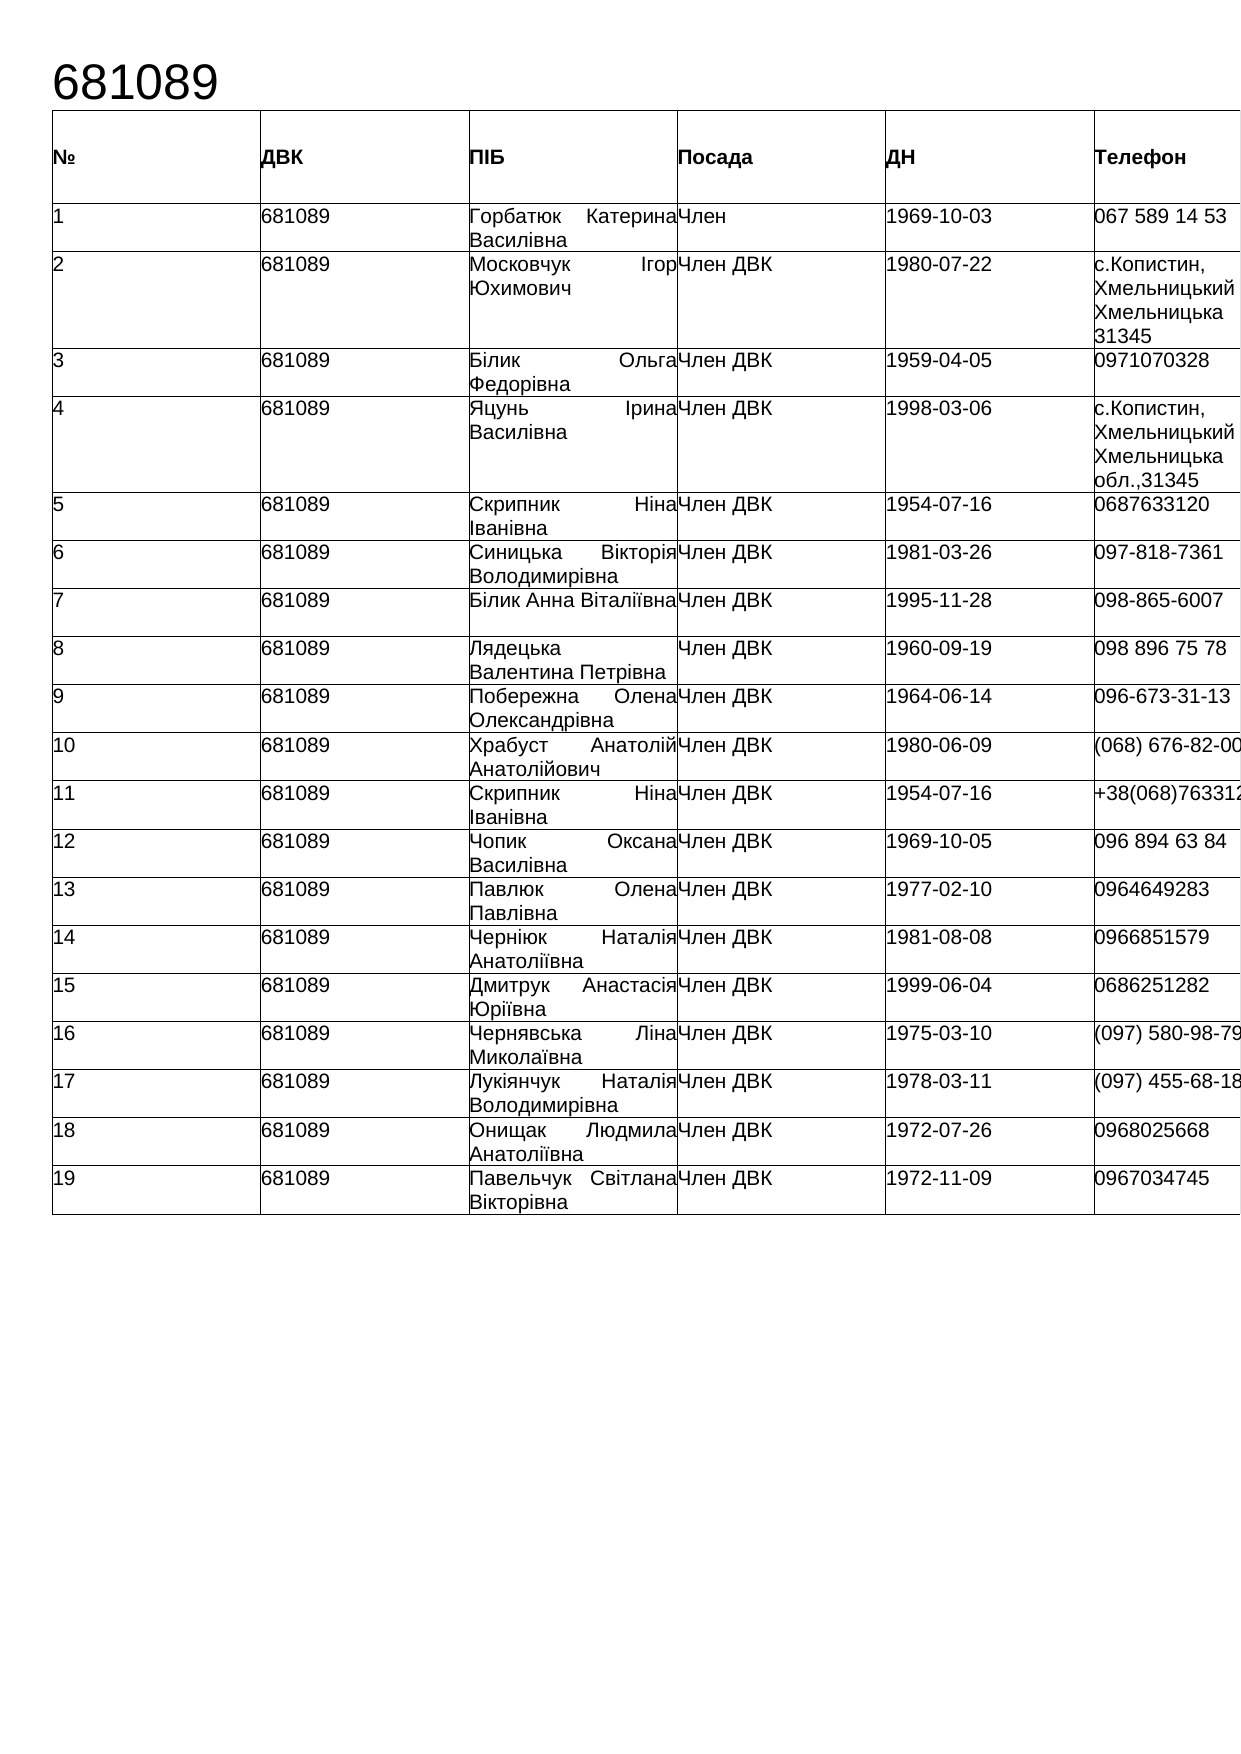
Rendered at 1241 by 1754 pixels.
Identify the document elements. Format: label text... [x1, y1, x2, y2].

table_cell Павельчук Світлана Вікторівна [470, 1166, 677, 1213]
table_cell Член ДВК [678, 878, 885, 925]
table_cell 11 [53, 781, 260, 828]
table_cell 1980-06-09 [886, 733, 1094, 780]
table_cell 097-818-7361 [1095, 541, 1240, 588]
table_cell 17 [53, 1070, 260, 1117]
table_cell Член ДВК [678, 1022, 885, 1069]
table_cell 681089 [261, 1118, 469, 1165]
table_cell Член ДВК [678, 830, 885, 877]
table_cell 9 [53, 685, 260, 732]
table_cell Член ДВК [678, 781, 885, 828]
table_cell 681089 [261, 1166, 469, 1213]
table_cell 18 [53, 1118, 260, 1165]
table_cell Член ДВК [678, 637, 885, 684]
table_cell 681089 [261, 878, 469, 925]
table_cell Лядецька Валентина Петрівна [470, 637, 677, 684]
table_cell 14 [53, 926, 260, 973]
table_cell Член ДВК [678, 493, 885, 540]
table_cell 681089 [261, 204, 469, 251]
table_cell +38(068)7633120 [1095, 781, 1240, 828]
table_header № [53, 111, 260, 203]
table_cell 1954-07-16 [886, 781, 1094, 828]
table_cell 1959-04-05 [886, 349, 1094, 396]
table_cell 1998-03-06 [886, 397, 1094, 492]
table_cell 681089 [261, 781, 469, 828]
table_cell Член ДВК [678, 349, 885, 396]
table_cell Член ДВК [678, 1166, 885, 1213]
table_cell 681089 [261, 541, 469, 588]
table_cell Білик Анна Віталіївна [470, 589, 677, 636]
table_cell 098 896 75 78 [1095, 637, 1240, 684]
table_cell 681089 [261, 349, 469, 396]
table_cell 681089 [261, 589, 469, 636]
table_cell Білик Ольга Федорівна [470, 349, 677, 396]
table_cell 16 [53, 1022, 260, 1069]
table_cell Дмитрук Анастасія Юріївна [470, 974, 677, 1021]
table_cell Чернявська Ліна Миколаївна [470, 1022, 677, 1069]
table_cell 1995-11-28 [886, 589, 1094, 636]
table_cell Чопик Оксана Василівна [470, 830, 677, 877]
text 681089 [52, 52, 1188, 109]
table_cell (068) 676-82-00 [1095, 733, 1240, 780]
table_cell 1978-03-11 [886, 1070, 1094, 1117]
table_cell Побережна Олена Олександрівна [470, 685, 677, 732]
table_cell Черніюк Наталія Анатоліївна [470, 926, 677, 973]
table_cell 1969-10-03 [886, 204, 1094, 251]
table_cell Член ДВК [678, 589, 885, 636]
table_header Посада [678, 111, 885, 203]
table_cell 098-865-6007 [1095, 589, 1240, 636]
table_cell (097) 580-98-79 [1095, 1022, 1240, 1069]
table_cell (097) 455-68-18 [1095, 1070, 1240, 1117]
table_cell Член ДВК [678, 685, 885, 732]
table_cell 681089 [261, 493, 469, 540]
table_cell 681089 [261, 1070, 469, 1117]
table_cell 681089 [261, 1022, 469, 1069]
table_cell Член ДВК [678, 1118, 885, 1165]
table_cell Член ДВК [678, 974, 885, 1021]
table_cell с.Копистин, Хмельницький р-н, Хмельницька обл.,31345 [1095, 397, 1240, 492]
table_cell 1981-03-26 [886, 541, 1094, 588]
table_cell Горбатюк Катерина Василівна [470, 204, 677, 251]
table_cell 1964-06-14 [886, 685, 1094, 732]
table_cell 1969-10-05 [886, 830, 1094, 877]
table_cell 0966851579 [1095, 926, 1240, 973]
table_cell Синицька Вікторія Володимирівна [470, 541, 677, 588]
table_cell 0967034745 [1095, 1166, 1240, 1213]
table_cell Московчук Ігор Юхимович [470, 252, 677, 347]
table_cell 5 [53, 493, 260, 540]
table_cell 1972-11-09 [886, 1166, 1094, 1213]
table_cell 1977-02-10 [886, 878, 1094, 925]
table_cell 681089 [261, 733, 469, 780]
table_cell Член ДВК [678, 397, 885, 492]
table_cell 067 589 14 53 [1095, 204, 1240, 251]
table_cell 13 [53, 878, 260, 925]
table_cell Скрипник Ніна Іванівна [470, 493, 677, 540]
table_cell Член ДВК [678, 926, 885, 973]
table_cell 096-673-31-13 [1095, 685, 1240, 732]
table_cell 2 [53, 252, 260, 347]
table_cell 1999-06-04 [886, 974, 1094, 1021]
table_cell 096 894 63 84 [1095, 830, 1240, 877]
table_cell 1954-07-16 [886, 493, 1094, 540]
table_cell Павлюк Олена Павлівна [470, 878, 677, 925]
table_cell 4 [53, 397, 260, 492]
table_cell Лукіянчук Наталія Володимирівна [470, 1070, 677, 1117]
table_cell 1981-08-08 [886, 926, 1094, 973]
table_cell 19 [53, 1166, 260, 1213]
table_cell с.Копистин, Хмельницький р-н, Хмельницька обл., 31345 [1095, 252, 1240, 347]
table_cell 8 [53, 637, 260, 684]
table_header ДВК [261, 111, 469, 203]
table_cell 12 [53, 830, 260, 877]
table_cell 0968025668 [1095, 1118, 1240, 1165]
table_cell Член ДВК [678, 541, 885, 588]
table_cell 681089 [261, 685, 469, 732]
table_cell 0964649283 [1095, 878, 1240, 925]
table_cell 15 [53, 974, 260, 1021]
table_cell 1 [53, 204, 260, 251]
table_cell 3 [53, 349, 260, 396]
table_cell Член ДВК [678, 1070, 885, 1117]
table_cell 1960-09-19 [886, 637, 1094, 684]
table_cell 681089 [261, 397, 469, 492]
table_cell Член ДВК [678, 733, 885, 780]
table_cell 681089 [261, 252, 469, 347]
table_cell Онищак Людмила Анатоліївна [470, 1118, 677, 1165]
table_cell 0686251282 [1095, 974, 1240, 1021]
table_cell 681089 [261, 637, 469, 684]
table_header Телефон [1095, 111, 1240, 203]
table_cell Член ДВК [678, 252, 885, 347]
table_cell 1980-07-22 [886, 252, 1094, 347]
table_cell 681089 [261, 926, 469, 973]
table_cell 0687633120 [1095, 493, 1240, 540]
table_cell 1972-07-26 [886, 1118, 1094, 1165]
table_header ДН [886, 111, 1094, 203]
table_cell Член [678, 204, 885, 251]
table_cell 7 [53, 589, 260, 636]
table_cell 681089 [261, 830, 469, 877]
table_cell 6 [53, 541, 260, 588]
table_cell 10 [53, 733, 260, 780]
table_cell 0971070328 [1095, 349, 1240, 396]
table_header ПІБ [470, 111, 677, 203]
table_cell 681089 [261, 974, 469, 1021]
table_cell 1975-03-10 [886, 1022, 1094, 1069]
table_cell Скрипник Ніна Іванівна [470, 781, 677, 828]
table_cell Храбуст Анатолій Анатолійович [470, 733, 677, 780]
table_cell Яцунь Ірина Василівна [470, 397, 677, 492]
